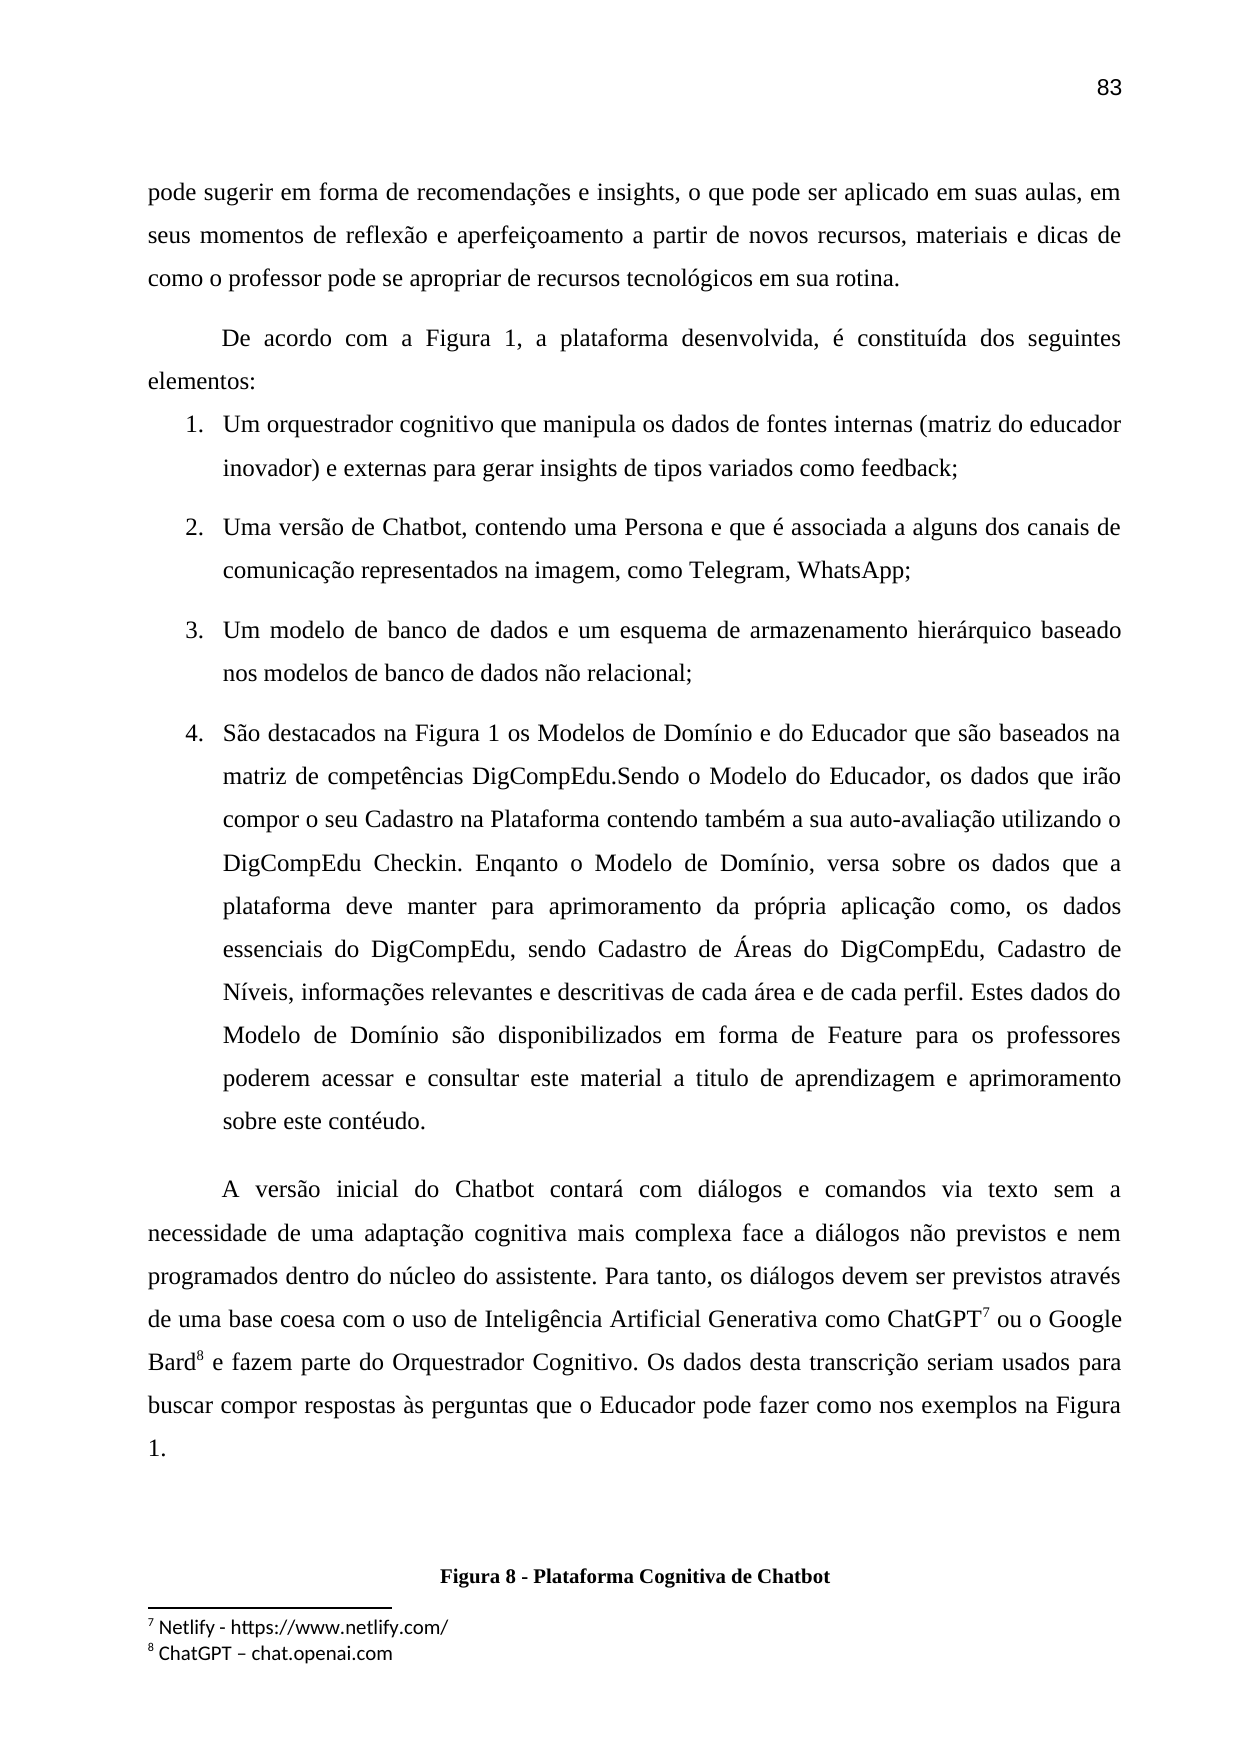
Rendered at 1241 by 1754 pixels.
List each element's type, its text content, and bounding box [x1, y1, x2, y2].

text De acordo com a Figura 1, a plataforma desenvolvida, é constituída dos seguintes elementos: [148, 323, 1122, 395]
list Um modelo de banco de dados e um esquema de armazenamento hierárquico baseado nos modelos de banco de dados não relacional; [185, 615, 1122, 687]
list São destacados na Figura 1 os Modelos de Domínio e do Educador que são baseados na matriz de competências DigCompEdu.Sendo o Modelo do Educador, os dados que irão compor o seu Cadastro na Plataforma contendo também a sua auto-avaliação utilizando o DigCompEdu Checkin. Enqanto o Modelo de Domínio, versa sobre os dados que a plataforma deve manter para aprimoramento da própria aplicação como, os dados essenciais do DigCompEdu, sendo Cadastro de Áreas do DigCompEdu, Cadastro de Níveis, informações relevantes e descritivas de cada área e de cada perfil. Estes dados do Modelo de Domínio são disponibilizados em forma de Feature para os professores poderem acessar e consultar este material a titulo de aprendizagem e aprimoramento sobre este contéudo. [185, 718, 1122, 1135]
text A versão inicial do Chatbot contará com diálogos e comandos via texto sem a necessidade de uma adaptação cognitiva mais complexa face a diálogos não previstos e nem programados dentro do núcleo do assistente. Para tanto, os diálogos devem ser previstos através de uma base coesa com o uso de Inteligência Artificial Generativa como ChatGPT ou o Google Bard e fazem parte do Orquestrador Cognitivo. Os dados desta transcrição seriam usados para buscar compor respostas às perguntas que o Educador pode fazer como nos exemplos na Figura 1. [148, 1174, 1122, 1462]
list Um orquestrador cognitivo que manipula os dados de fontes internas (matriz do educador inovador) e externas para gerar insights de tipos variados como feedback; [185, 409, 1122, 481]
list Uma versão de Chatbot, contendo uma Persona e que é associada a alguns dos canais de comunicação representados na imagem, como Telegram, WhatsApp; [185, 512, 1122, 584]
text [148, 177, 1122, 292]
text Figura 8 - Plataforma Cognitiva de Chatbot [148, 1564, 1122, 1588]
